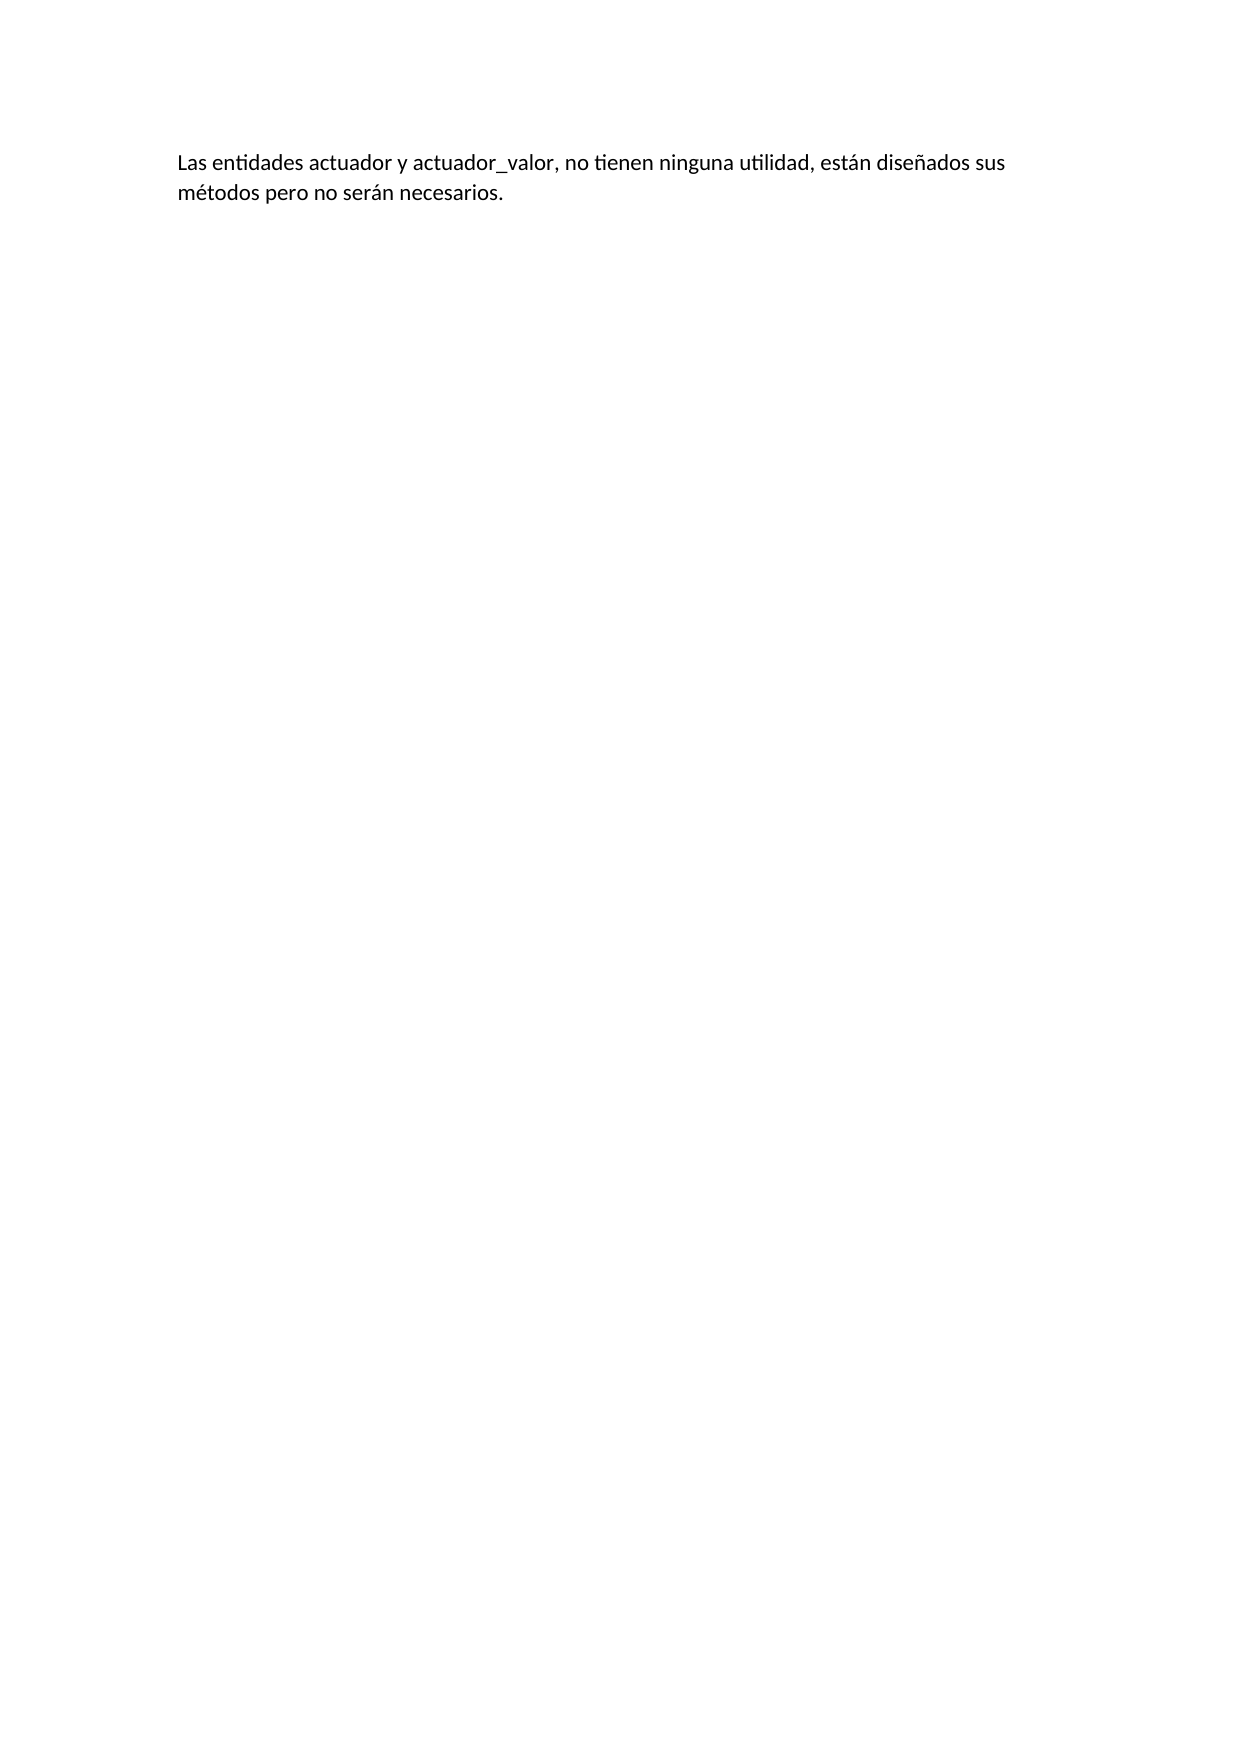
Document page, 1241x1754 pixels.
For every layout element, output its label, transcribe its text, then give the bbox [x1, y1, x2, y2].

text Las entidades actuador y actuador_valor, no tienen ninguna utilidad, están diseñados sus métodos pero no serán necesarios. [177, 148, 1063, 206]
